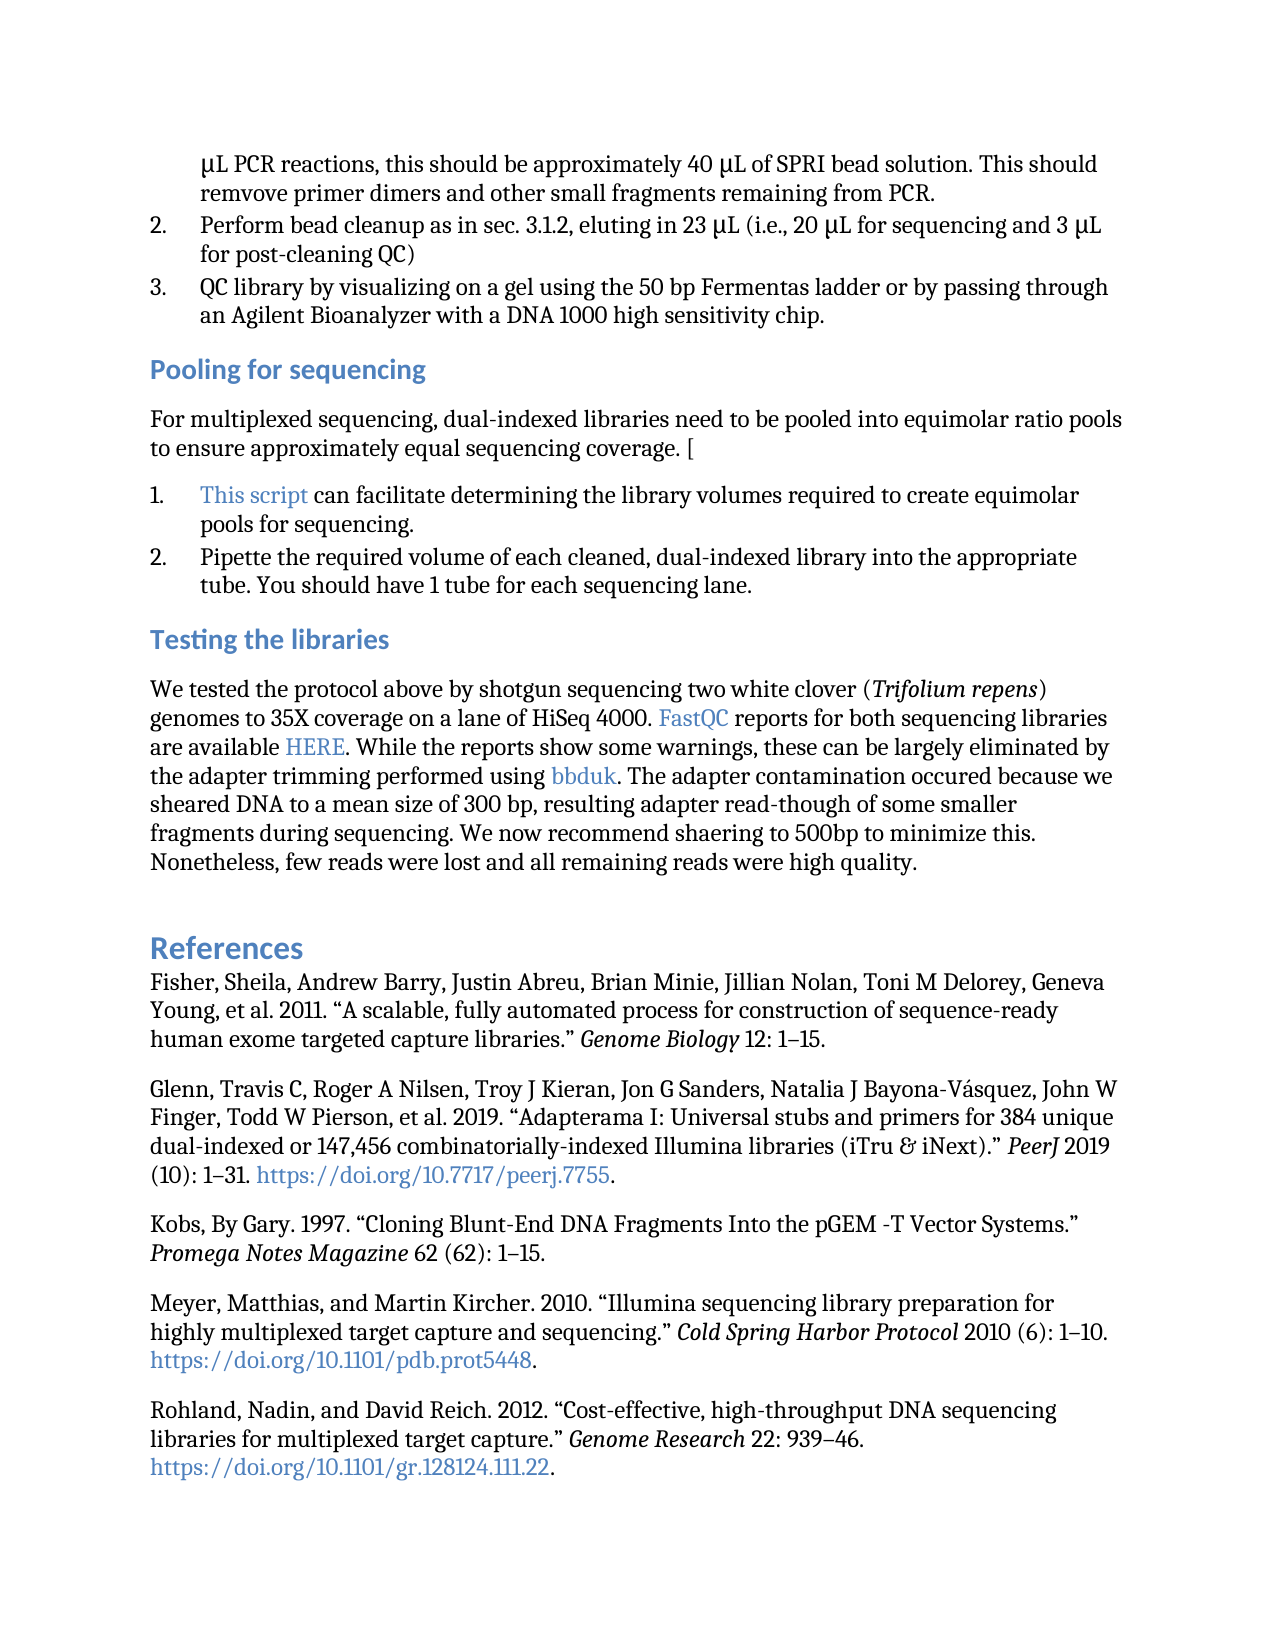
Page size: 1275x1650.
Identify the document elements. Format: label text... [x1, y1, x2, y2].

subtitle Pooling for sequencing [150, 351, 1125, 386]
text We tested the protocol above by shotgun sequencing two white clover (Trifolium repens) genomes to 35X coverage on a lane of HiSeq 4000. FastQC reports for both sequencing libraries are available HERE. While the reports show some warnings, these can be largely eliminated by the adapter trimming performed using bbduk. The adapter contamination occured because we sheared DNA to a mean size of 300 bp, resulting adapter read-though of some smaller fragments during sequencing. We now recommend shaering to 500bp to minimize this. Nonetheless, few reads were lost and all remaining reads were high quality. [150, 675, 1125, 877]
subtitle Testing the libraries [150, 621, 1125, 657]
text Rohland, Nadin, and David Reich. 2012. “Cost-effective, high-throughput DNA sequencing libraries for multiplexed target capture.” Genome Research 22: 939–46. https://doi.org/10.1101/gr.128124.111.22. [150, 1396, 1125, 1482]
text Fisher, Sheila, Andrew Barry, Justin Abreu, Brian Minie, Jillian Nolan, Toni M Delorey, Geneva Young, et al. 2011. “A scalable, fully automated process for construction of sequence-ready human exome targeted capture libraries.” Genome Biology 12: 1–15. [150, 967, 1125, 1054]
list This script can facilitate determining the library volumes required to create equimolar pools for sequencing. [150, 481, 1125, 539]
subtitle References [150, 927, 1125, 967]
text Glenn, Travis C, Roger A Nilsen, Troy J Kieran, Jon G Sanders, Natalia J Bayona-Vásquez, John W Finger, Todd W Pierson, et al. 2019. “Adapterama I: Universal stubs and primers for 384 unique dual-indexed or 147,456 combinatorially-indexed Illumina libraries (iTru & iNext).” PeerJ 2019 (10): 1–31. https://doi.org/10.7717/peerj.7755. [150, 1074, 1125, 1189]
text Meyer, Matthias, and Martin Kircher. 2010. “Illumina sequencing library preparation for highly multiplexed target capture and sequencing.” Cold Spring Harbor Protocol 2010 (6): 1–10. https://doi.org/10.1101/pdb.prot5448. [150, 1289, 1125, 1375]
list Perform bead cleanup as in sec. 3.1.2, eluting in 23 μL (i.e., 20 μL for sequencing and 3 μL for post-cleaning QC) [150, 211, 1125, 269]
list QC library by visualizing on a gel using the 50 bp Fermentas ladder or by passing through an Agilent Bioanalyzer with a DNA 1000 high sensitivity chip. [150, 272, 1125, 330]
list Pipette the required volume of each cleaned, dual-indexed library into the appropriate tube. You should have 1 tube for each sequencing lane. [150, 543, 1125, 600]
text Kobs, By Gary. 1997. “Cloning Blunt-End DNA Fragments Into the pGEM -T Vector Systems.” Promega Notes Magazine 62 (62): 1–15. [150, 1210, 1125, 1268]
text For multiplexed sequencing, dual-indexed libraries need to be pooled into equimolar ratio pools to ensure approximately equal sequencing coverage. [ [150, 405, 1125, 463]
